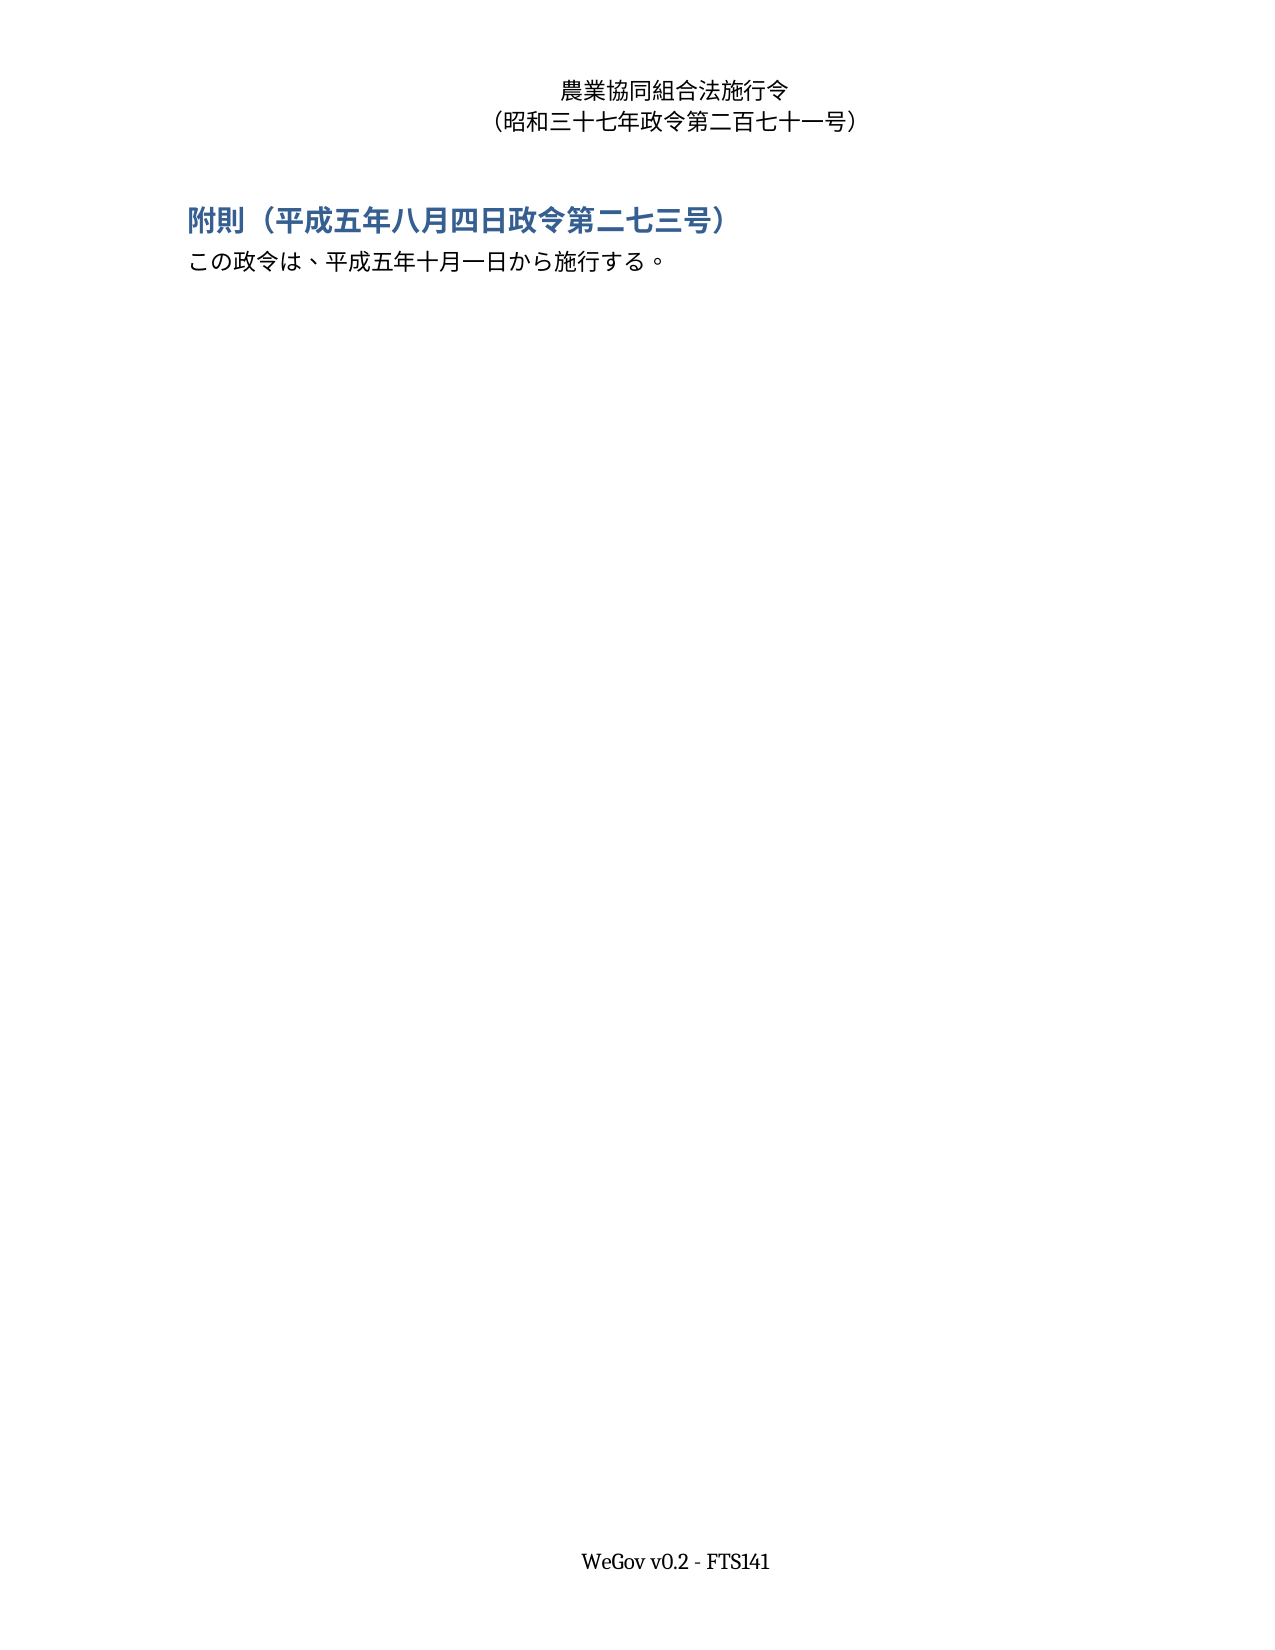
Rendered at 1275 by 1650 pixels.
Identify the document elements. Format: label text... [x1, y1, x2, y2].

subtitle 附則（平成五年八月四日政令第二七三号） [187, 200, 1087, 240]
text この政令は、平成五年十月一日から施行する。 [187, 246, 1087, 277]
